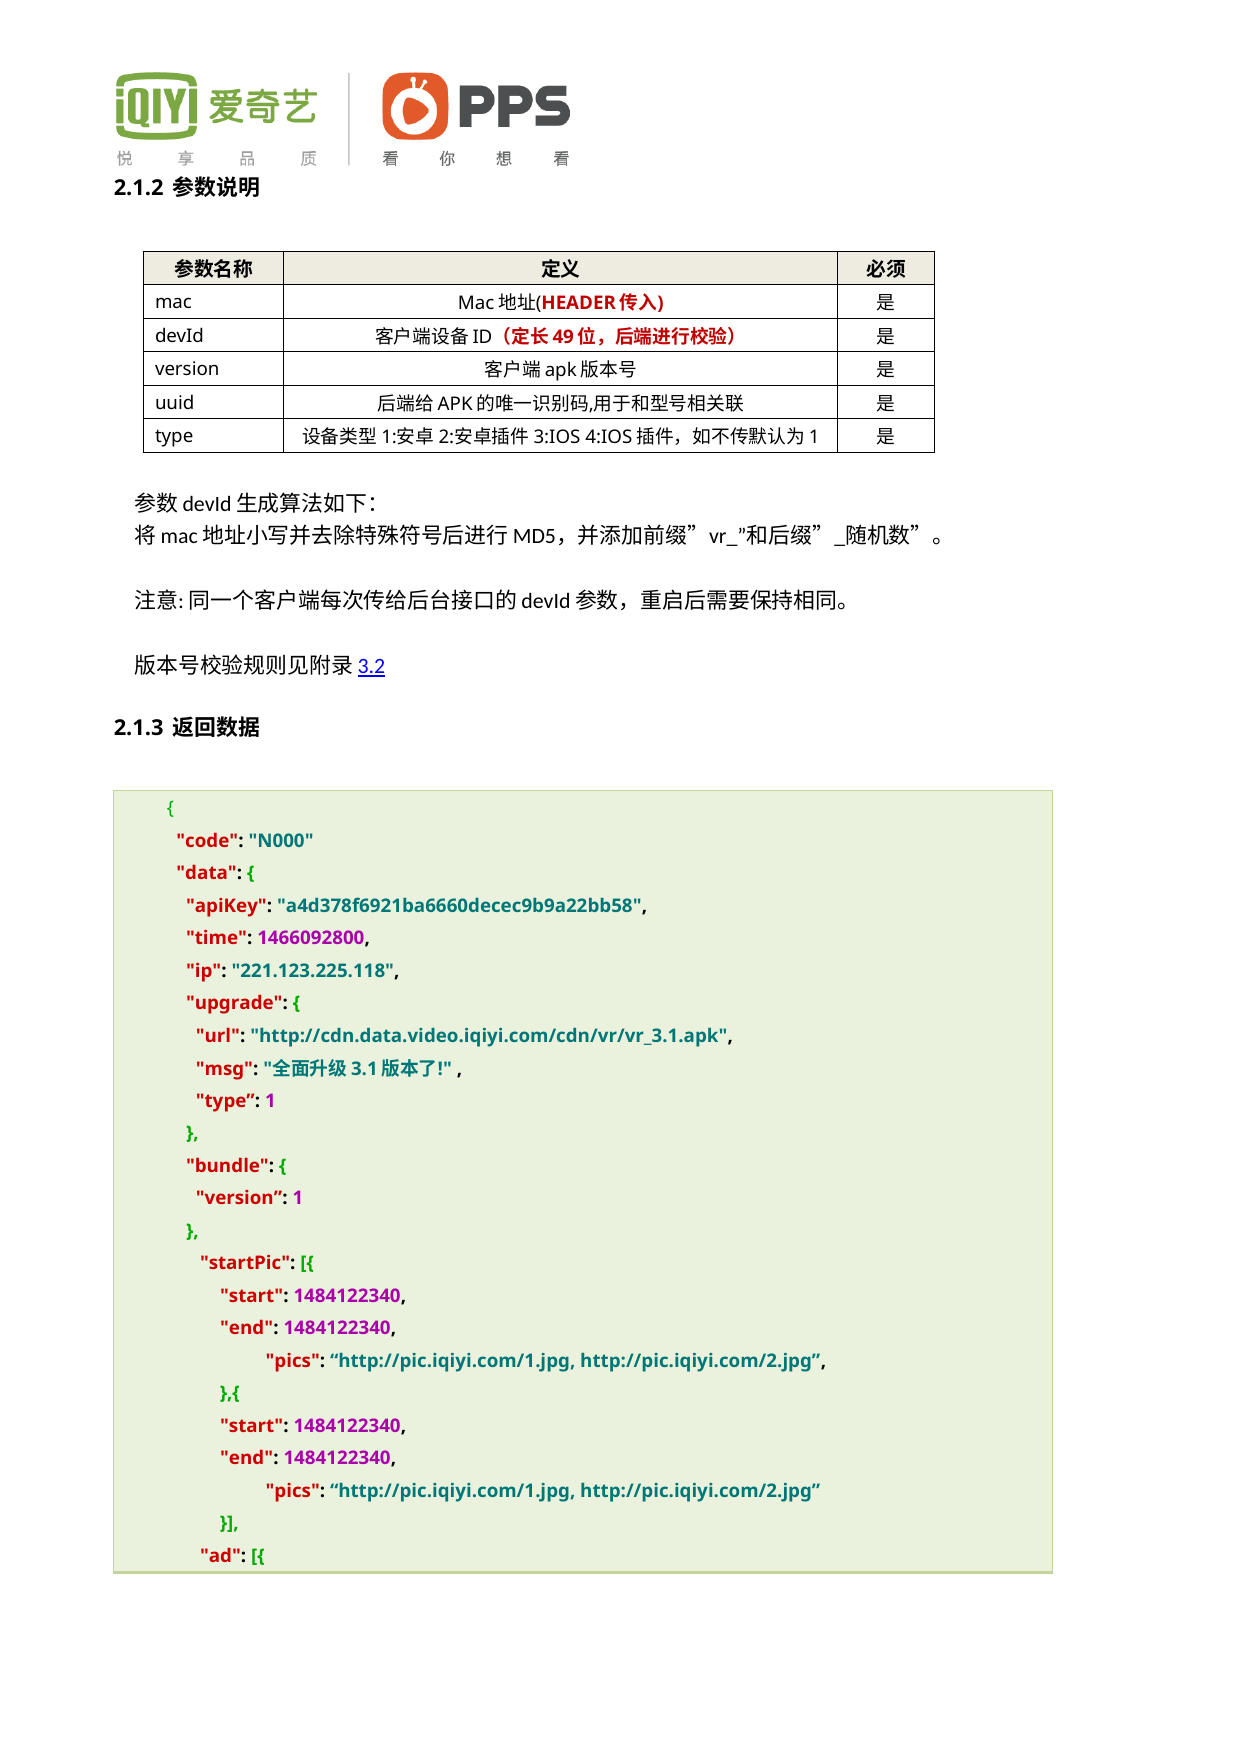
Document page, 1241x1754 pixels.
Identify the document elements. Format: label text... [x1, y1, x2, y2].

table_cell type [144, 419, 283, 452]
table_cell 是 [838, 419, 934, 452]
table_cell 是 [838, 319, 934, 351]
table_cell 是 [838, 352, 934, 385]
table_cell devId [144, 319, 283, 351]
table_cell mac [144, 285, 283, 318]
table_cell 客户端apk版本号 [284, 352, 837, 385]
table_cell Mac地址(HEADER传入) [284, 285, 837, 318]
table_cell 客户端设备ID（定长49位，后端进行校验） [284, 319, 837, 351]
table_cell 设备类型 1:安卓 2:安卓插件 3:IOS 4:IOS插件，如不传默认为1 [284, 419, 837, 452]
text 注意: 同一个客户端每次传给后台接口的devId参数，重启后需要保持相同。 [134, 583, 1053, 615]
table_cell 是 [838, 386, 934, 418]
table_cell 后端给APK的唯一识别码,用于和型号相关联 [284, 386, 837, 418]
subtitle 参数说明 [113, 170, 1053, 203]
subtitle 返回数据 [113, 709, 1053, 742]
table_cell 是 [838, 285, 934, 318]
table_header 定义 [284, 252, 837, 284]
picture [114, 70, 571, 167]
table_cell uuid [144, 386, 283, 418]
text 将mac地址小写并去除特殊符号后进行MD5，并添加前缀”vr_”和后缀”_随机数”。 [134, 518, 1053, 550]
text 版本号校验规则见附录3.2 [134, 648, 1053, 680]
text 参数devId生成算法如下： [134, 485, 1053, 518]
table_header 必须 [838, 252, 934, 284]
table_header 参数名称 [144, 252, 283, 284]
table_cell version [144, 352, 283, 385]
